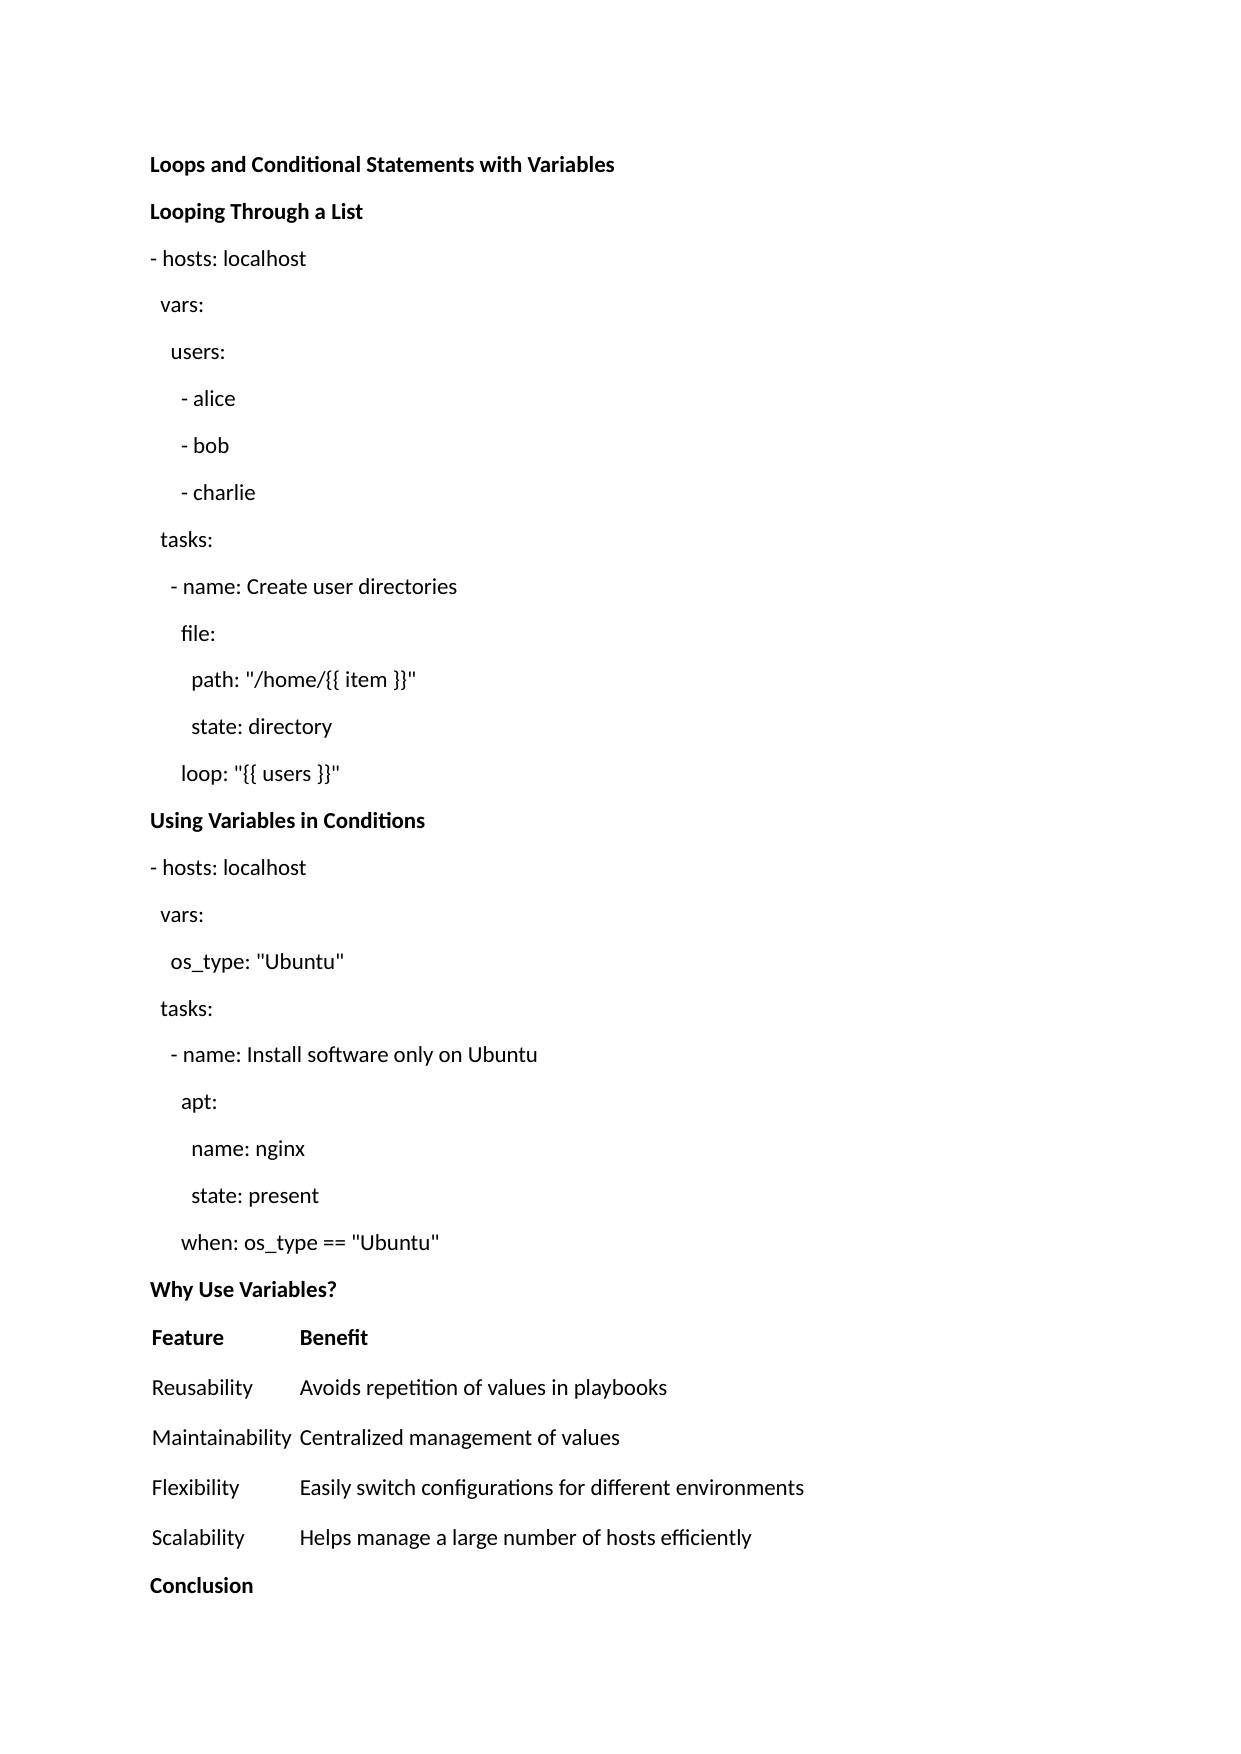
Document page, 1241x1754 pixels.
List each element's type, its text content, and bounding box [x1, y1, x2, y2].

table_cell Avoids repetition of values in playbooks [298, 1372, 811, 1422]
text apt: [150, 1087, 1090, 1116]
text - hosts: localhost [150, 853, 1090, 881]
text Looping Through a List [150, 197, 1090, 225]
text Why Use Variables? [150, 1275, 1090, 1303]
text users: [150, 337, 1090, 366]
table_cell Maintainability [150, 1422, 298, 1472]
text when: os_type == "Ubuntu" [150, 1228, 1090, 1256]
table_cell Flexibility [150, 1472, 298, 1521]
text - hosts: localhost [150, 244, 1090, 272]
text file: [150, 619, 1090, 647]
text tasks: [150, 994, 1090, 1022]
text - alice [150, 384, 1090, 412]
table_cell Easily switch configurations for different environments [298, 1472, 811, 1521]
text - charlie [150, 478, 1090, 506]
table_cell Helps manage a large number of hosts efficiently [298, 1521, 811, 1571]
text vars: [150, 900, 1090, 928]
text vars: [150, 291, 1090, 319]
table_cell Reusability [150, 1372, 298, 1422]
table_header Benefit [298, 1322, 811, 1372]
text Using Variables in Conditions [150, 806, 1090, 834]
text Loops and Conditional Statements with Variables [150, 150, 1090, 178]
table_cell Centralized management of values [298, 1422, 811, 1472]
text - bob [150, 431, 1090, 459]
text tasks: [150, 525, 1090, 553]
text - name: Create user directories [150, 572, 1090, 600]
text Conclusion [150, 1571, 1090, 1599]
text - name: Install software only on Ubuntu [150, 1041, 1090, 1069]
table_cell Scalability [150, 1521, 298, 1571]
table_header Feature [150, 1322, 298, 1372]
text state: directory [150, 712, 1090, 741]
text path: "/home/{{ item }}" [150, 666, 1090, 694]
text state: present [150, 1181, 1090, 1209]
text loop: "{{ users }}" [150, 759, 1090, 787]
text name: nginx [150, 1134, 1090, 1162]
text os_type: "Ubuntu" [150, 947, 1090, 975]
